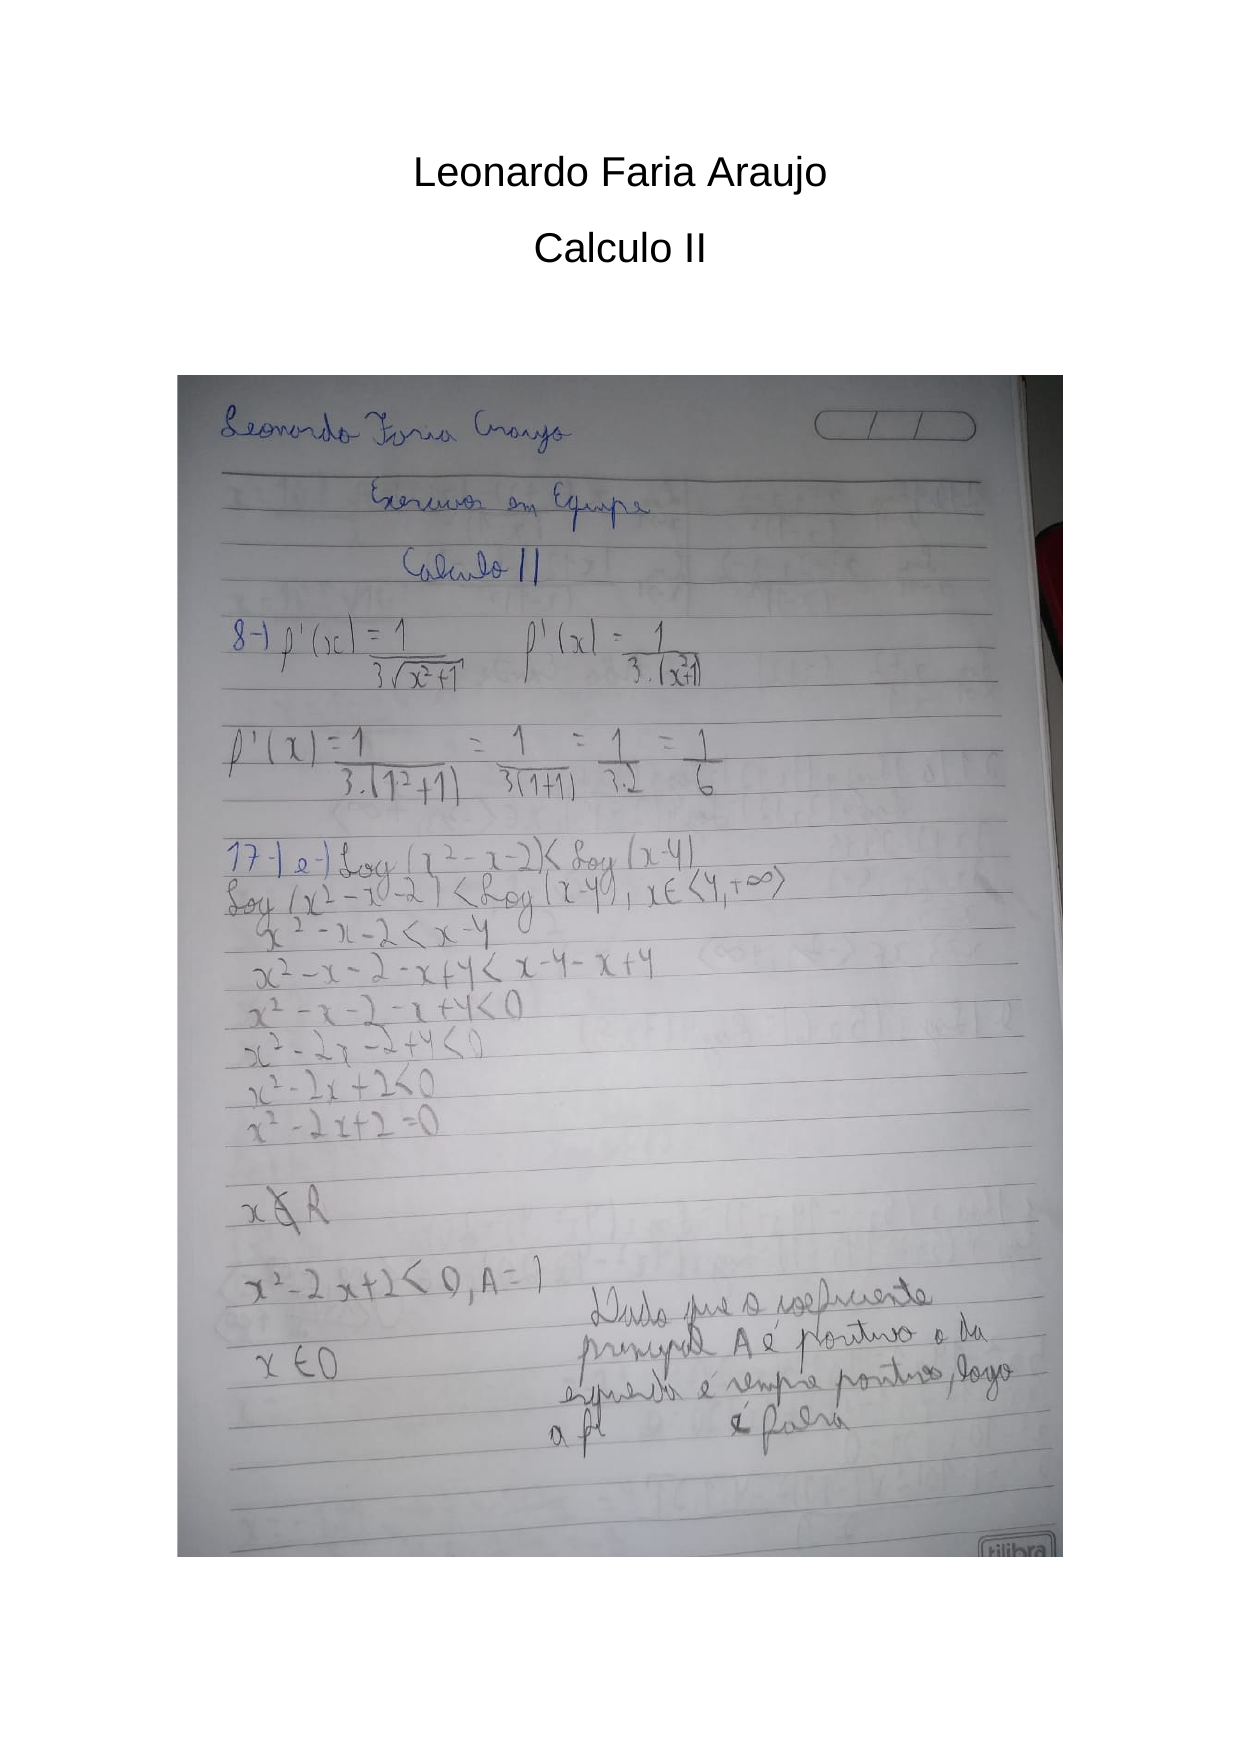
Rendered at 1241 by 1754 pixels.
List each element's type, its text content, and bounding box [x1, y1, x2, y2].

text Leonardo Faria Araujo [177, 148, 1063, 196]
text Calculo II [177, 223, 1063, 271]
picture [177, 375, 1063, 1557]
